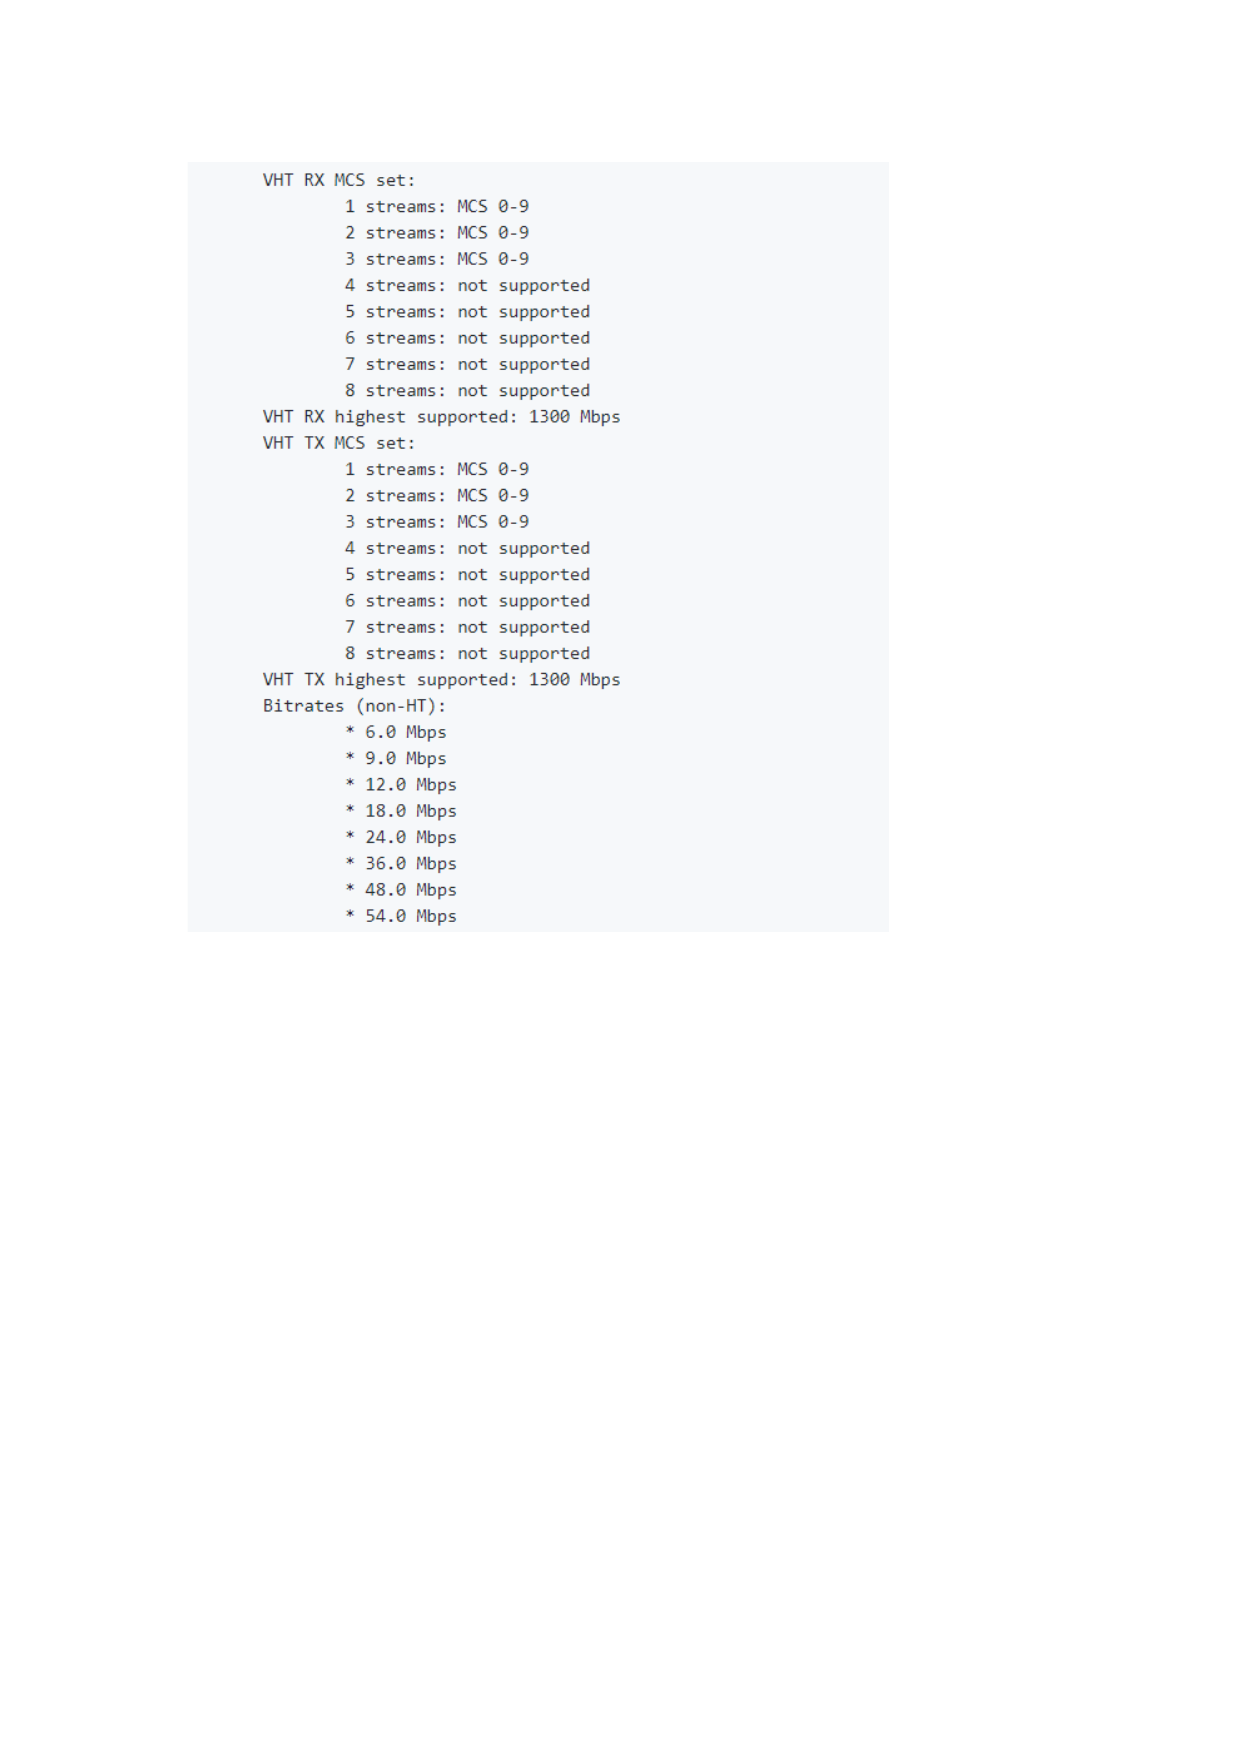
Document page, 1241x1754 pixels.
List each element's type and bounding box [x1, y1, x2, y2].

picture [187, 162, 889, 932]
